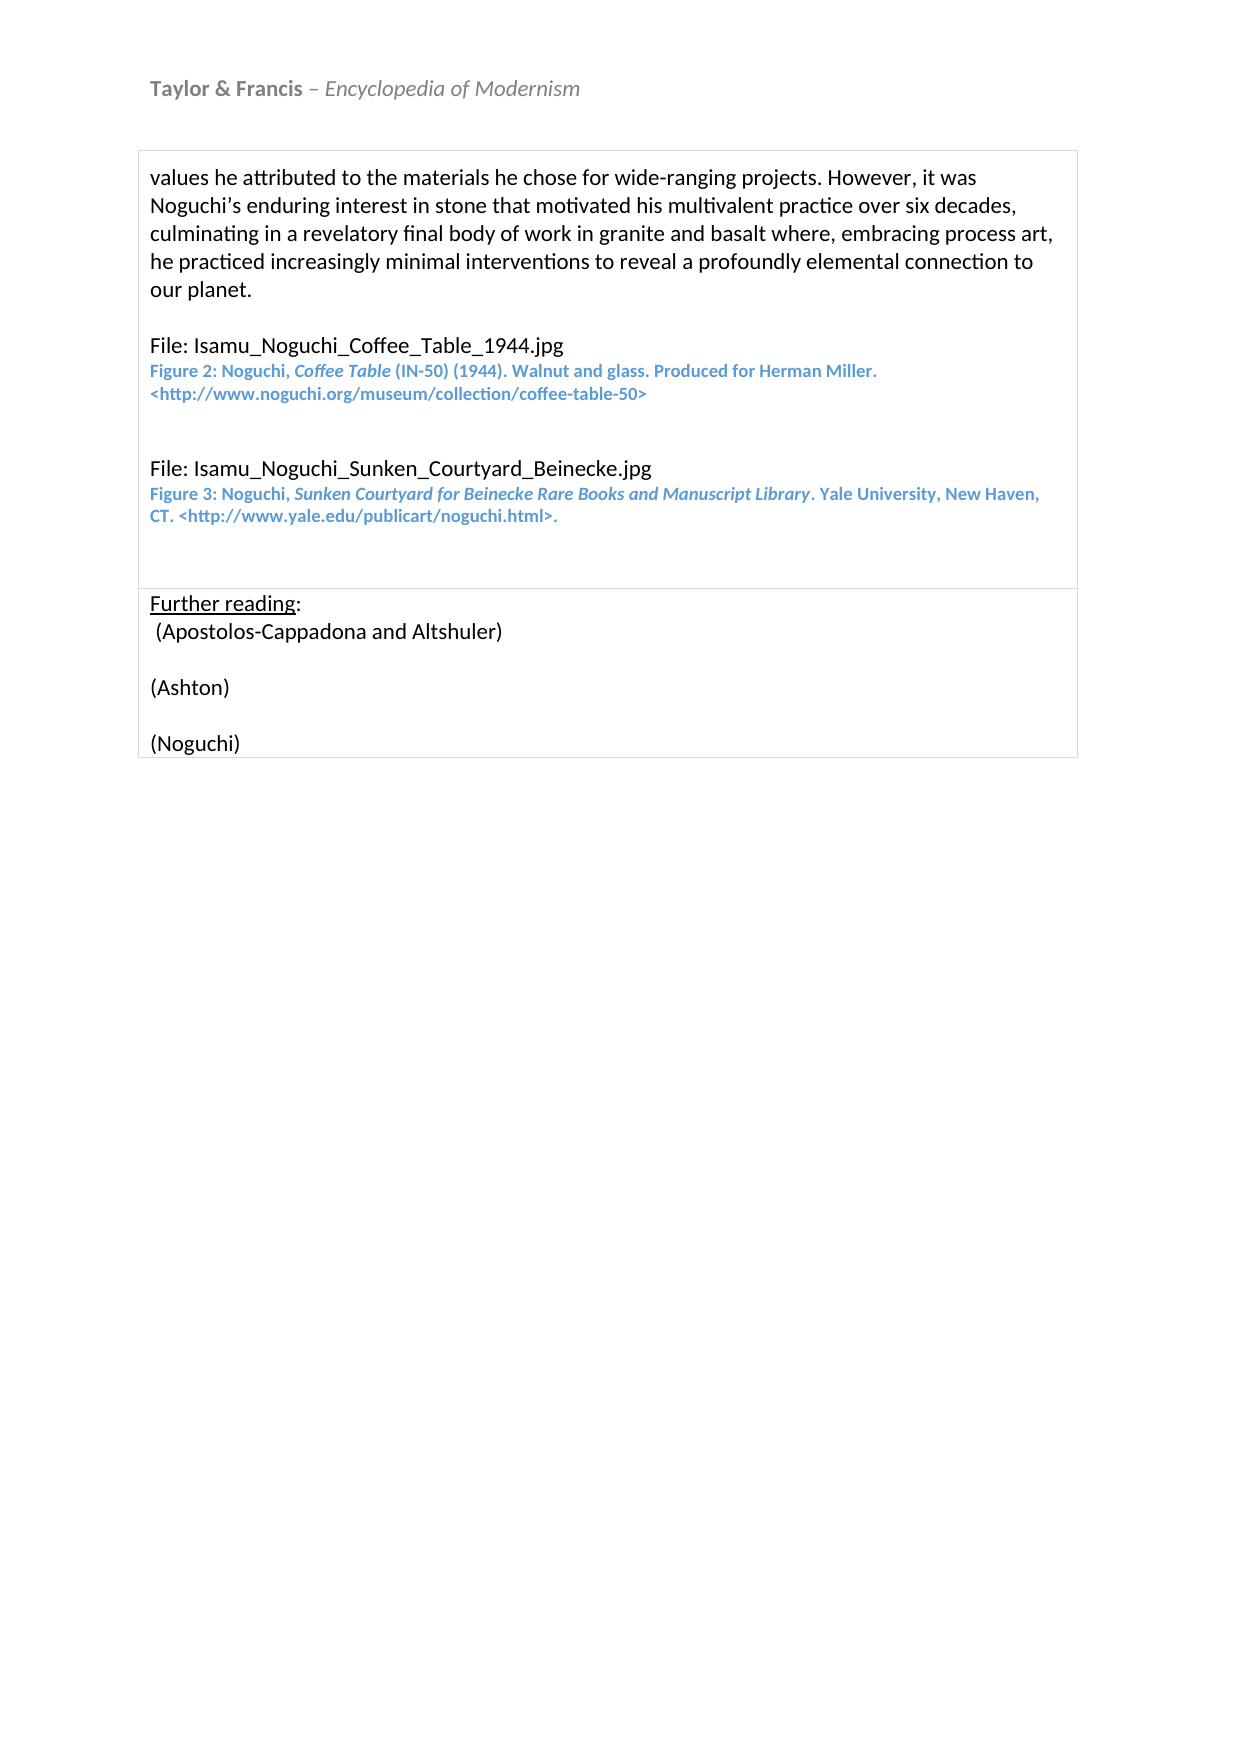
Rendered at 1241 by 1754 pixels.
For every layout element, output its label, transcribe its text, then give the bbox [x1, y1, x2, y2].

table_cell Further reading: [139, 589, 1077, 757]
